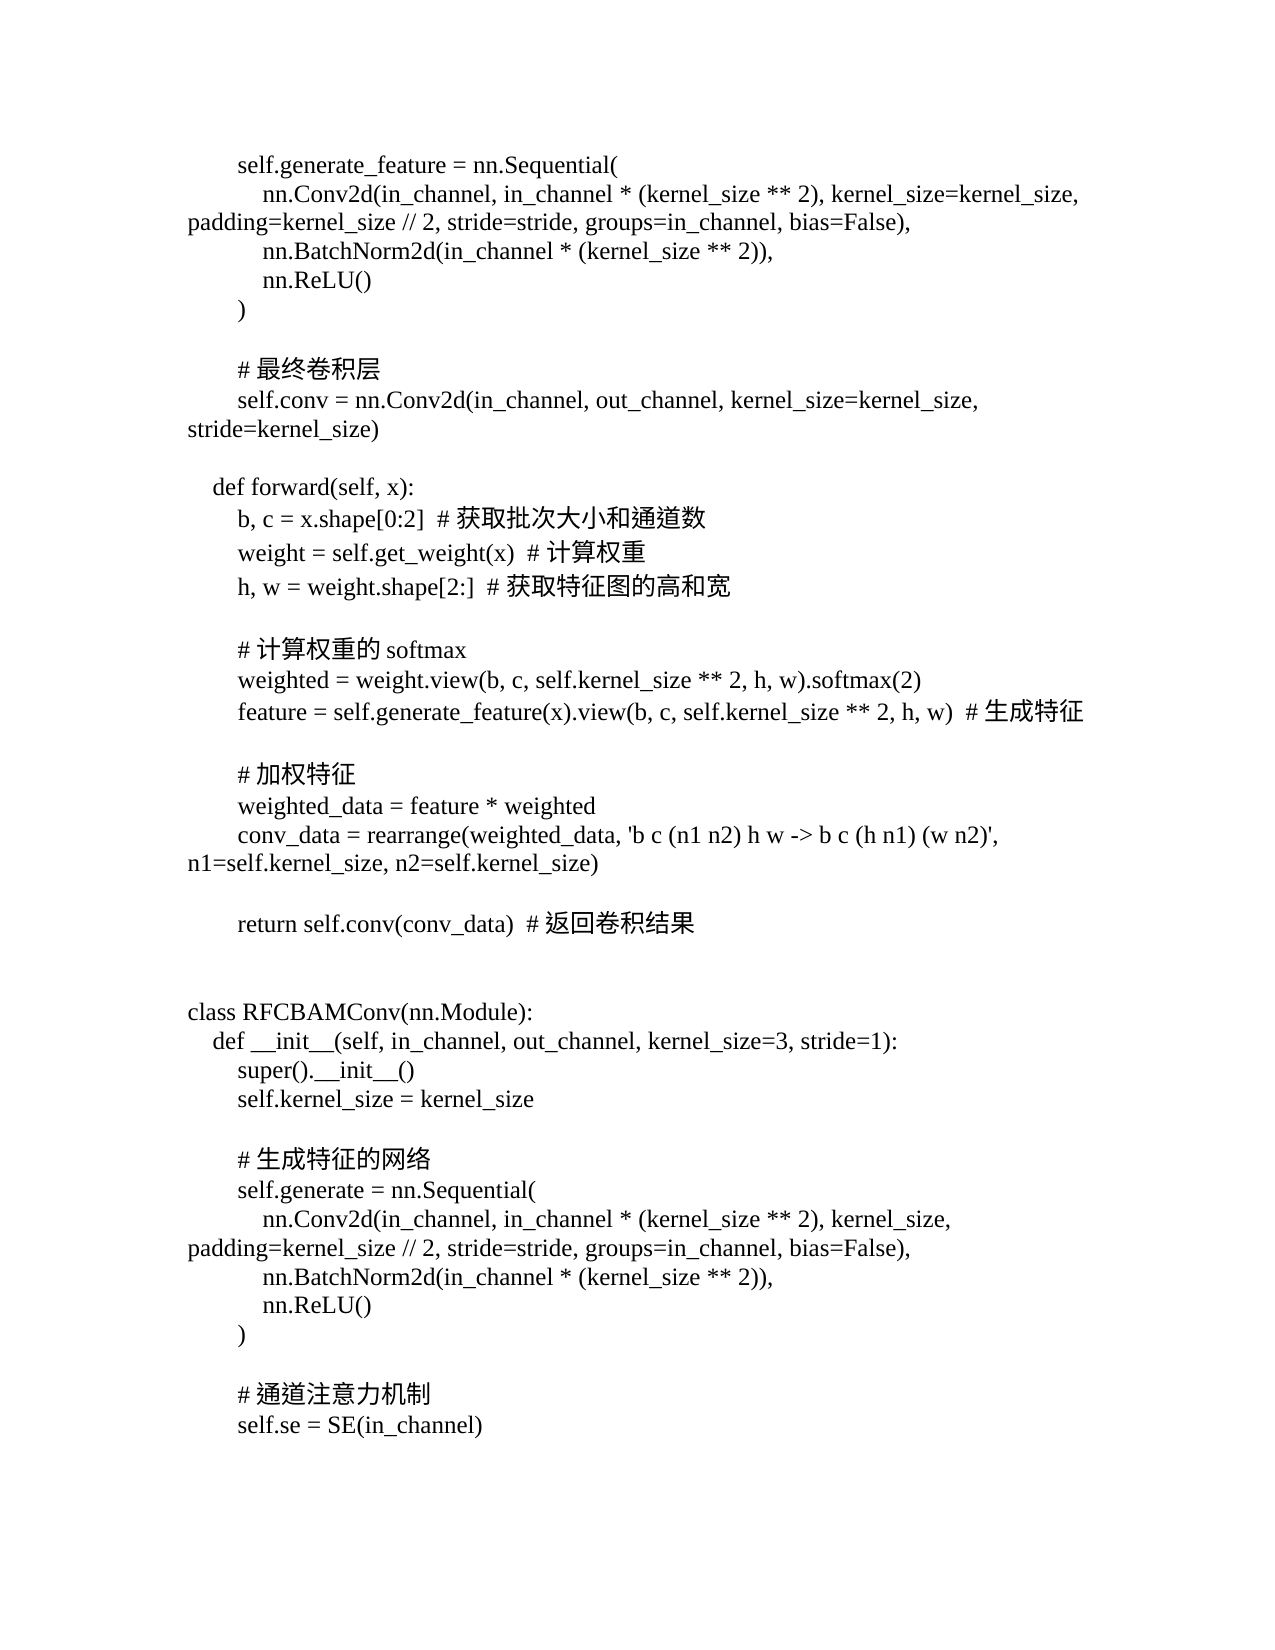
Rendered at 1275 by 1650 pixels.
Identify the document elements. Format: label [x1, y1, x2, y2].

text [187, 150, 1087, 1468]
